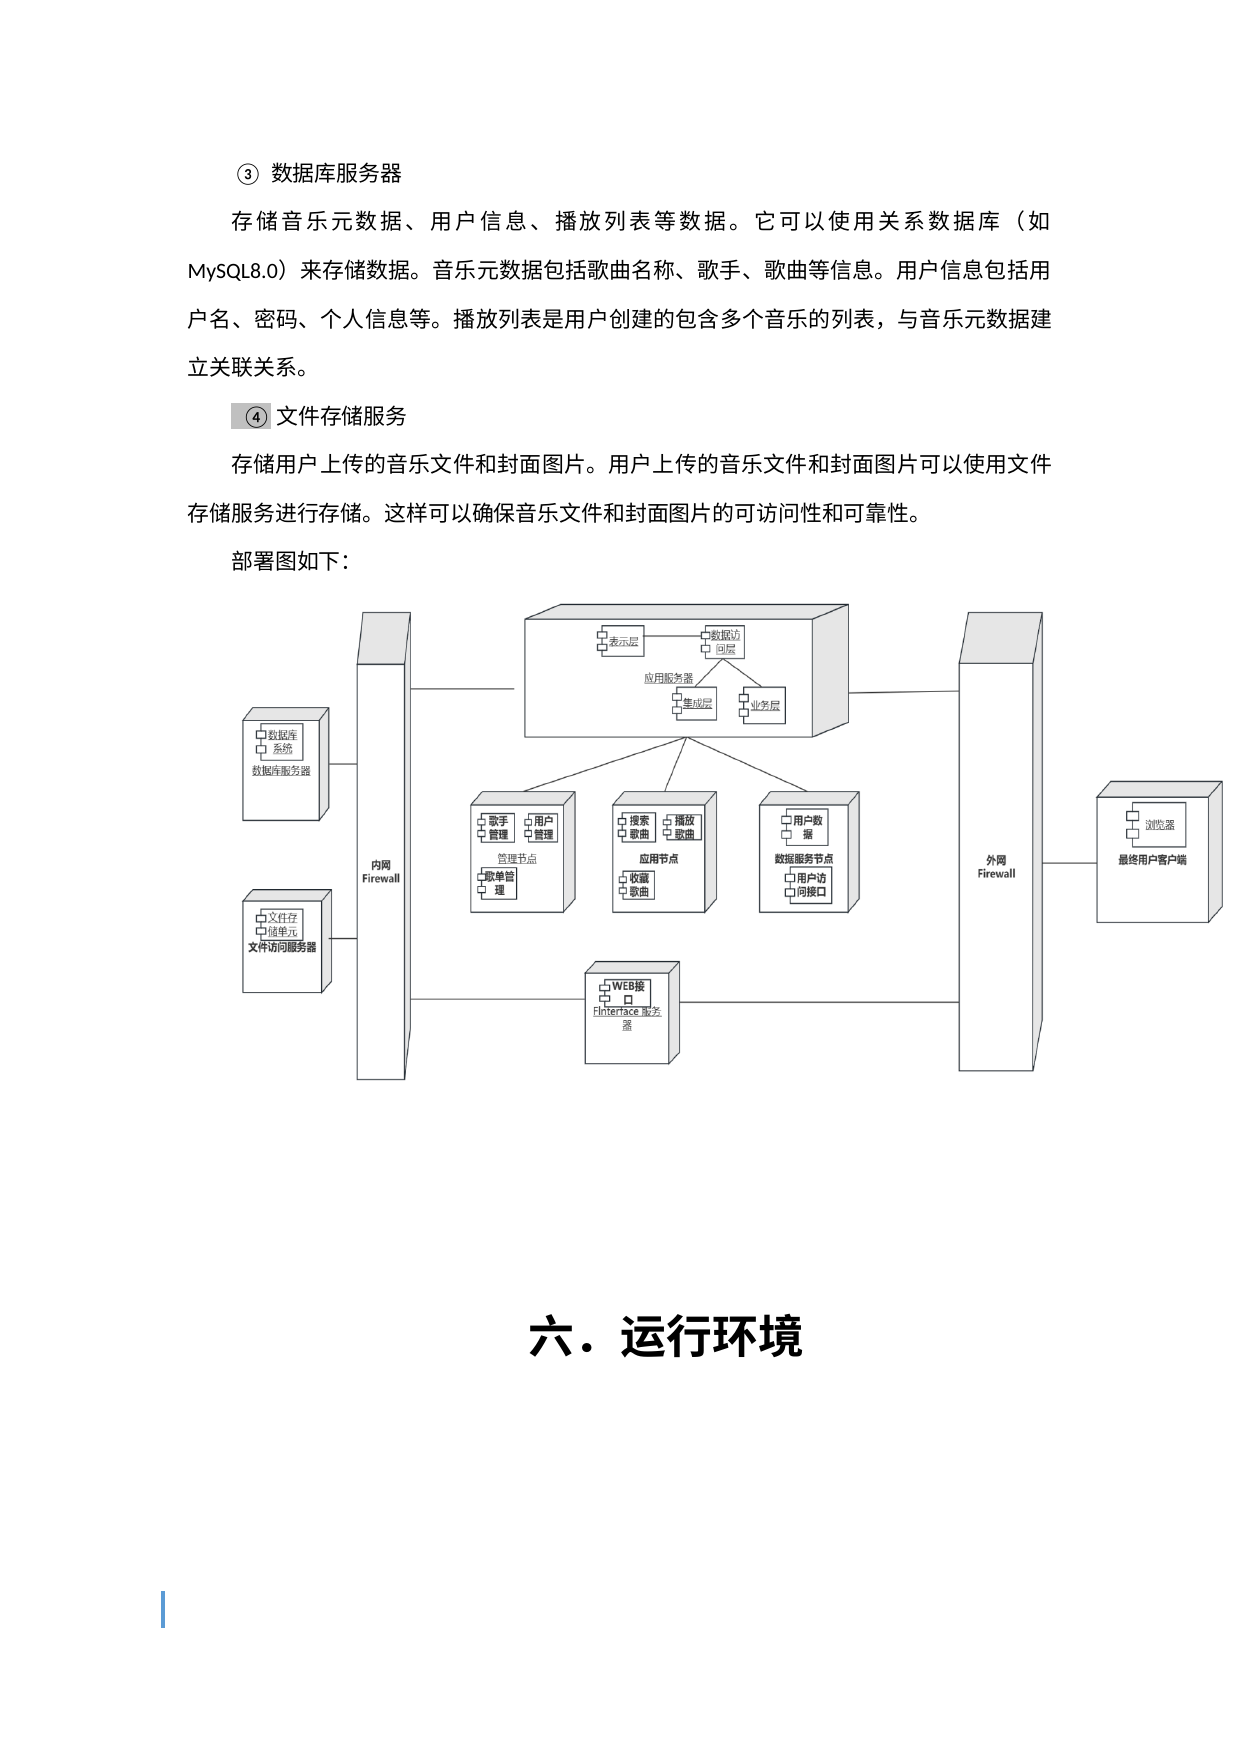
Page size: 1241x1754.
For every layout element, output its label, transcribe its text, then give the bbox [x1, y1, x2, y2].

text 存储用户上传的音乐文件和封面图片。用户上传的音乐文件和封面图片可以使用文件存储服务进行存储。这样可以确保音乐文件和封面图片的可访问性和可靠性。 [187, 447, 1053, 528]
picture [231, 592, 1233, 1092]
subtitle 运行环境 [187, 1285, 1053, 1382]
text ④ 文件存储服务 [187, 398, 1053, 431]
text 存储音乐元数据、用户信息、播放列表等数据。它可以使用关系数据库（如MySQL8.0）来存储数据。音乐元数据包括歌曲名称、歌手、歌曲等信息。用户信息包括用户名、密码、个人信息等。播放列表是用户创建的包含多个音乐的列表，与音乐元数据建立关联关系。 [187, 204, 1053, 382]
list 数据库服务器 [233, 155, 1053, 188]
text 部署图如下： [187, 544, 1053, 576]
